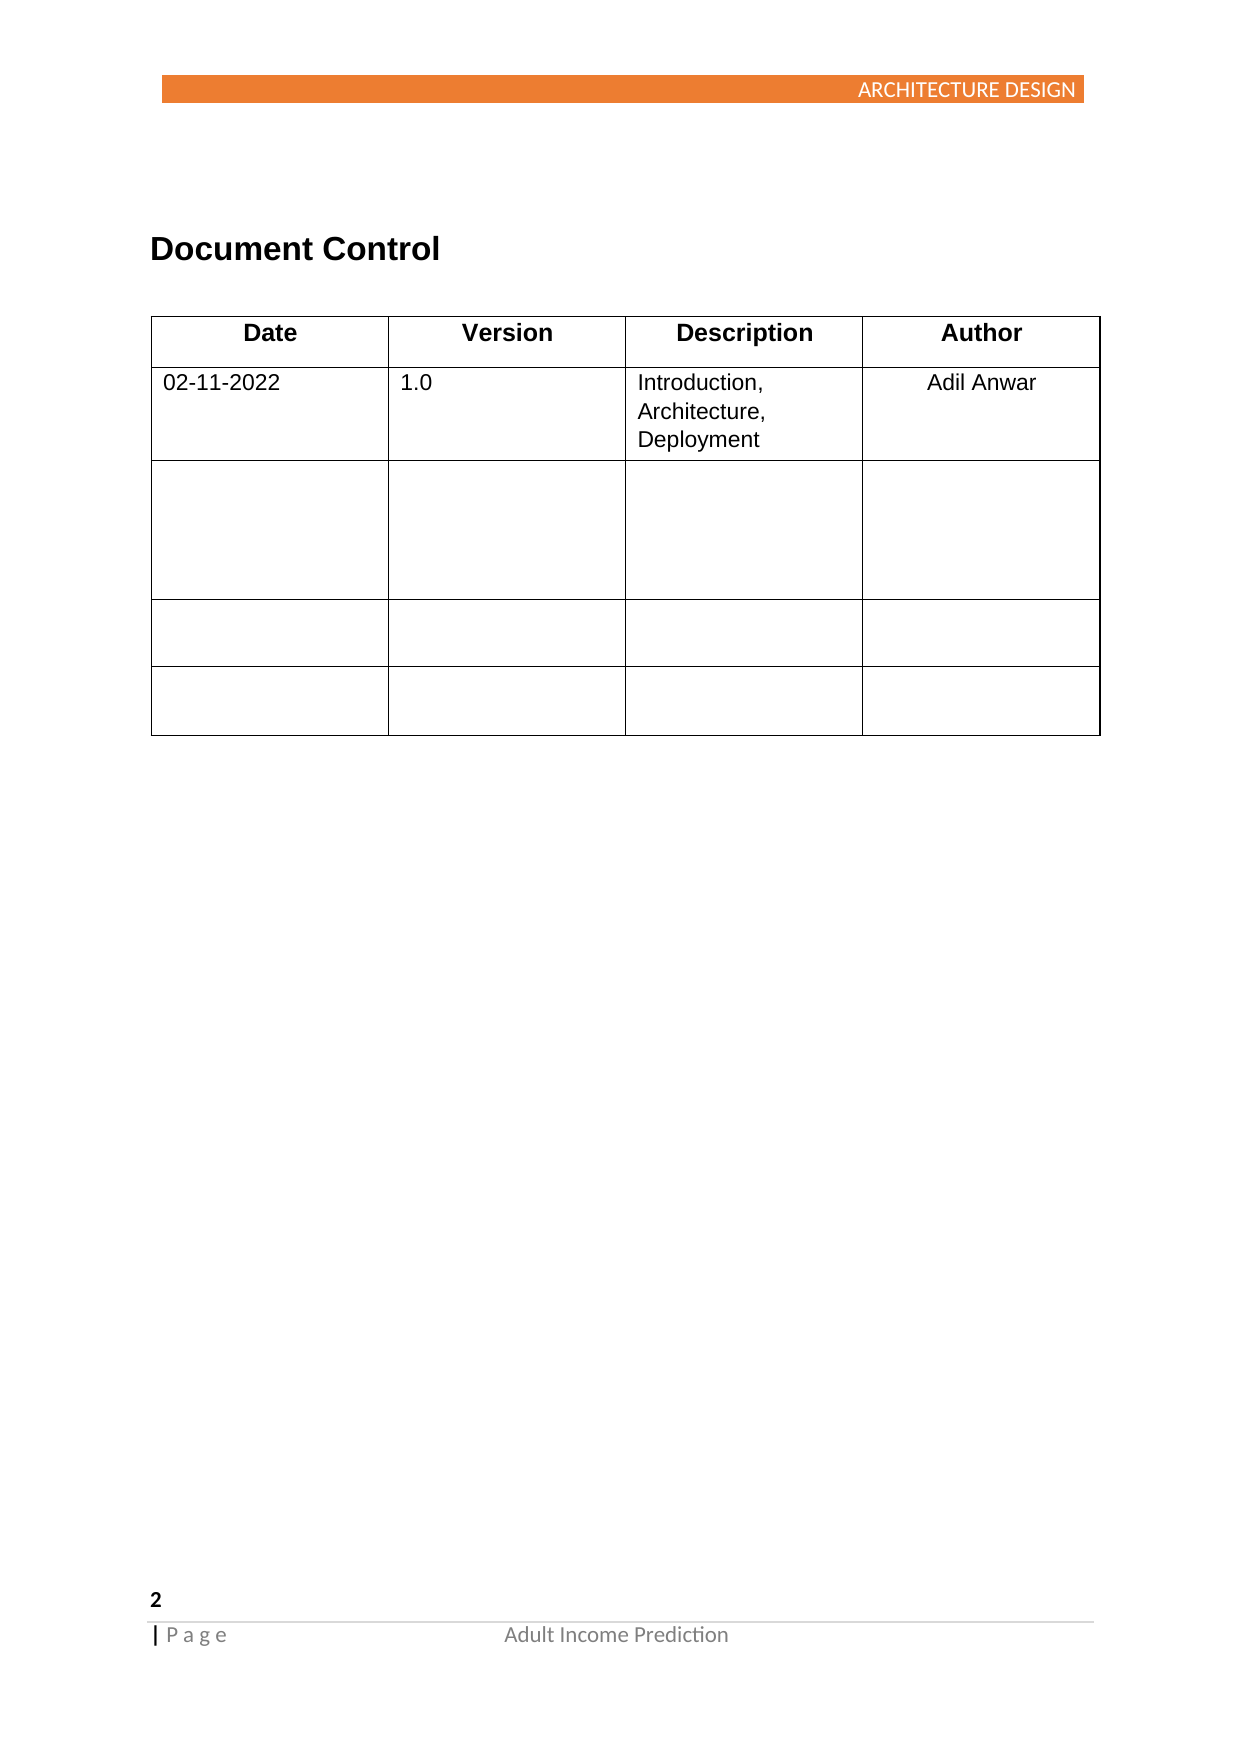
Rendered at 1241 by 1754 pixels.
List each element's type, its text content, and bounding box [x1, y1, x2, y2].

table_cell Adil Anwar [863, 368, 1099, 460]
table_cell [461, 368, 625, 460]
table_header Version [461, 317, 625, 367]
table_cell [461, 667, 625, 735]
table_header Date [152, 317, 388, 367]
table_cell [389, 667, 461, 735]
table_cell [389, 600, 461, 666]
table_header Description [626, 317, 862, 367]
table_cell 02-11-2022 [152, 368, 388, 460]
table_cell [461, 461, 625, 599]
table_cell [389, 461, 461, 599]
table_cell [152, 667, 388, 735]
table_cell Introduction, Architecture, Deployment [626, 368, 862, 460]
table_cell [152, 600, 388, 666]
table_cell [626, 600, 862, 666]
table_cell [152, 461, 388, 599]
table_cell 1.0 [389, 368, 461, 460]
table_cell [626, 461, 862, 599]
table_cell [863, 461, 1099, 599]
table_cell [863, 600, 1099, 666]
text 2 [150, 1585, 1084, 1613]
table_cell [863, 667, 1099, 735]
table_cell [626, 667, 862, 735]
table_cell [461, 600, 625, 666]
table_header Author [863, 317, 1099, 367]
subtitle Document Control [150, 229, 1084, 268]
table_header [389, 317, 461, 367]
